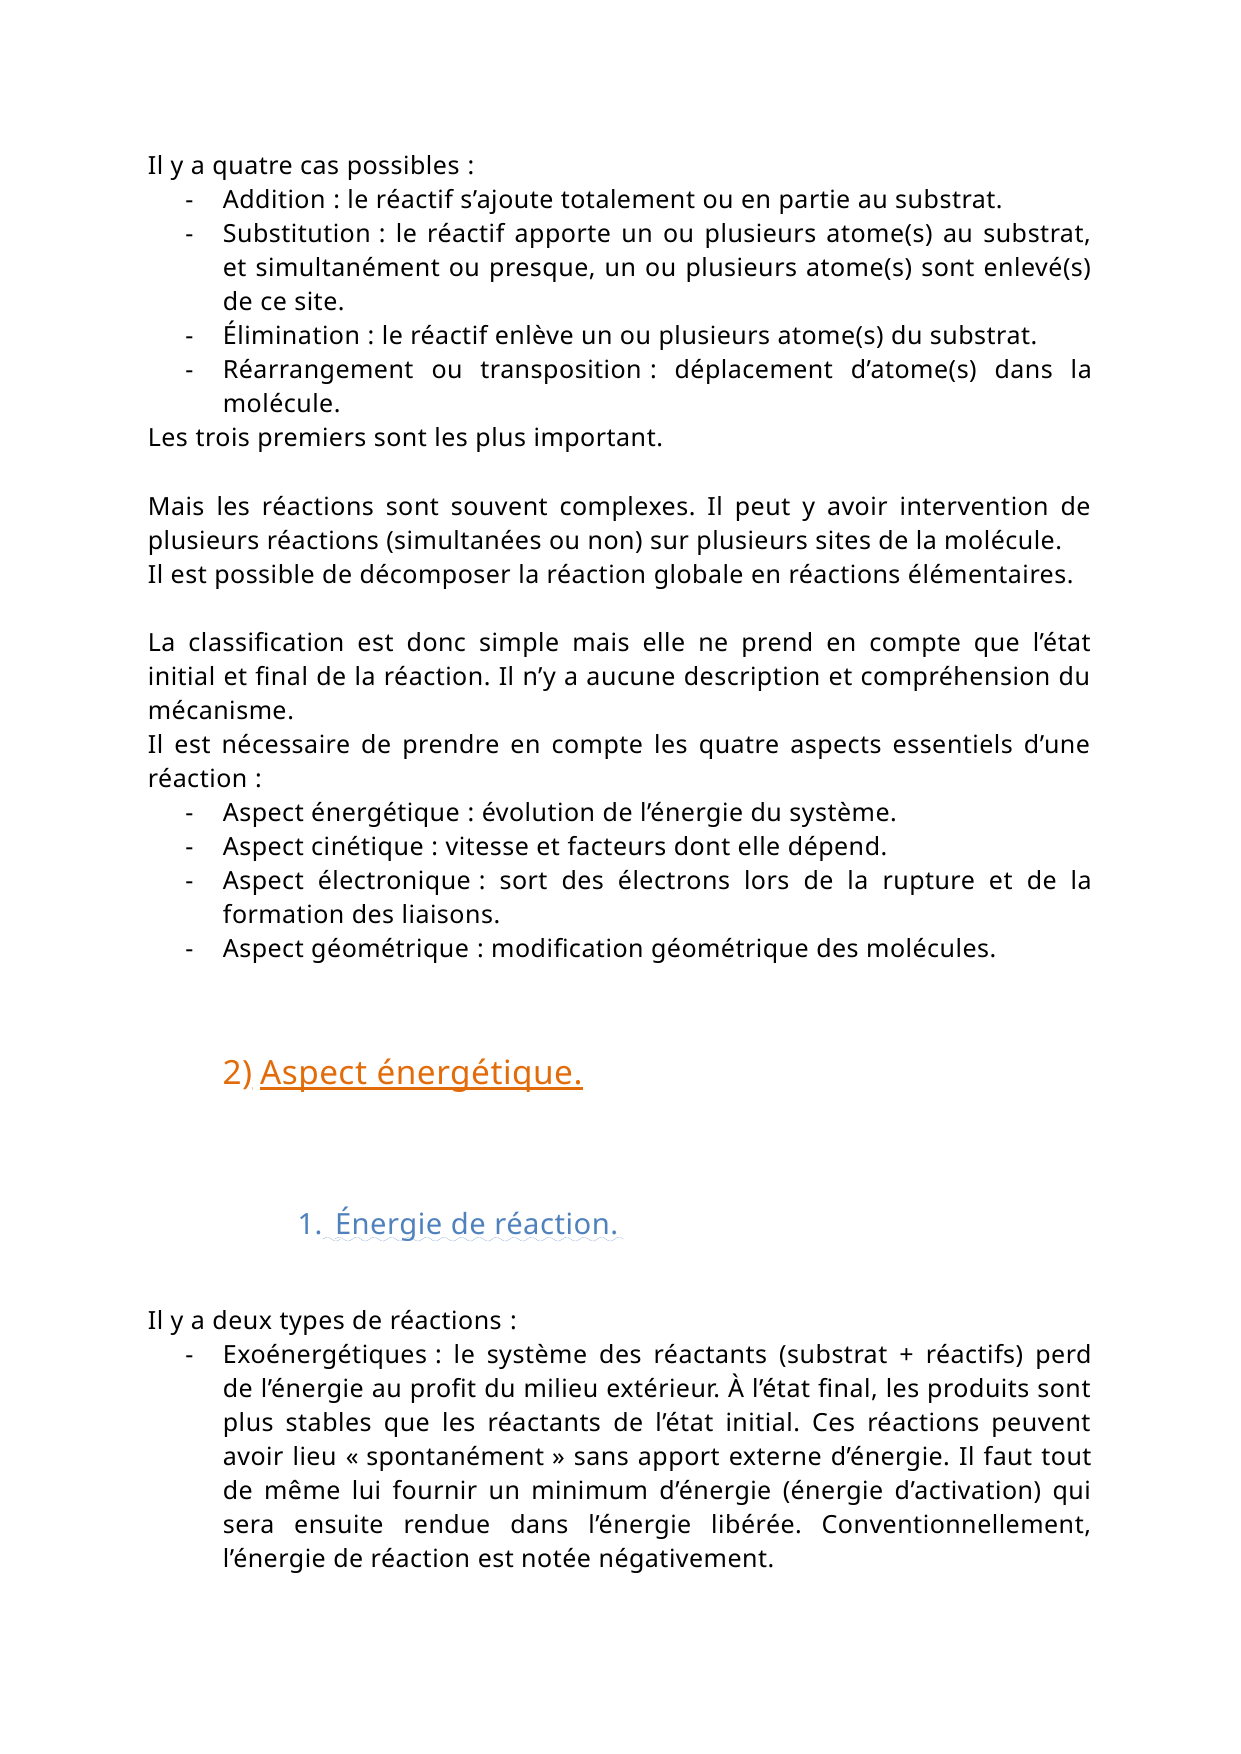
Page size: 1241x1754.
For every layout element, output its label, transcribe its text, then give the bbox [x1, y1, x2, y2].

text Il est possible de décomposer la réaction globale en réactions élémentaires. [148, 556, 1093, 590]
list Réarrangement ou transposition : déplacement d’atome(s) dans la molécule. [185, 352, 1093, 420]
list Aspect géométrique : modification géométrique des molécules. [185, 931, 1093, 965]
text Il y a deux types de réactions : [148, 1302, 1093, 1336]
list Aspect cinétique : vitesse et facteurs dont elle dépend. [185, 829, 1093, 863]
list Aspect énergétique : évolution de l’énergie du système. [185, 795, 1093, 829]
text La classification est donc simple mais elle ne prend en compte que l’état initial et final de la réaction. Il n’y a aucune description et compréhension du mécanisme. [148, 624, 1093, 727]
list Élimination : le réactif enlève un ou plusieurs atome(s) du substrat. [185, 318, 1093, 352]
list Exoénergétiques : le système des réactants (substrat + réactifs) perd de l’énergie au profit du milieu extérieur. À l’état final, les produits sont plus stables que les réactants de l’état initial. Ces réactions peuvent avoir lieu « spontanément » sans apport externe d’énergie. Il faut tout de même lui fournir un minimum d’énergie (énergie d’activation) qui sera ensuite rendue dans l’énergie libérée. Conventionnellement, l’énergie de réaction est notée négativement. [185, 1336, 1093, 1575]
list Addition : le réactif s’ajoute totalement ou en partie au substrat. [185, 182, 1093, 216]
text Les trois premiers sont les plus important. [148, 420, 1093, 454]
list Substitution : le réactif apporte un ou plusieurs atome(s) au substrat, et simultanément ou presque, un ou plusieurs atome(s) sont enlevé(s) de ce site. [185, 216, 1093, 318]
text Mais les réactions sont souvent complexes. Il peut y avoir intervention de plusieurs réactions (simultanées ou non) sur plusieurs sites de la molécule. [148, 488, 1093, 556]
list Aspect électronique : sort des électrons lors de la rupture et de la formation des liaisons. [185, 863, 1093, 931]
subtitle Énergie de réaction. [297, 1204, 1093, 1243]
subtitle Aspect énergétique. [222, 1049, 1093, 1094]
text Il y a quatre cas possibles : [148, 148, 1093, 182]
text Il est nécessaire de prendre en compte les quatre aspects essentiels d’une réaction : [148, 727, 1093, 795]
